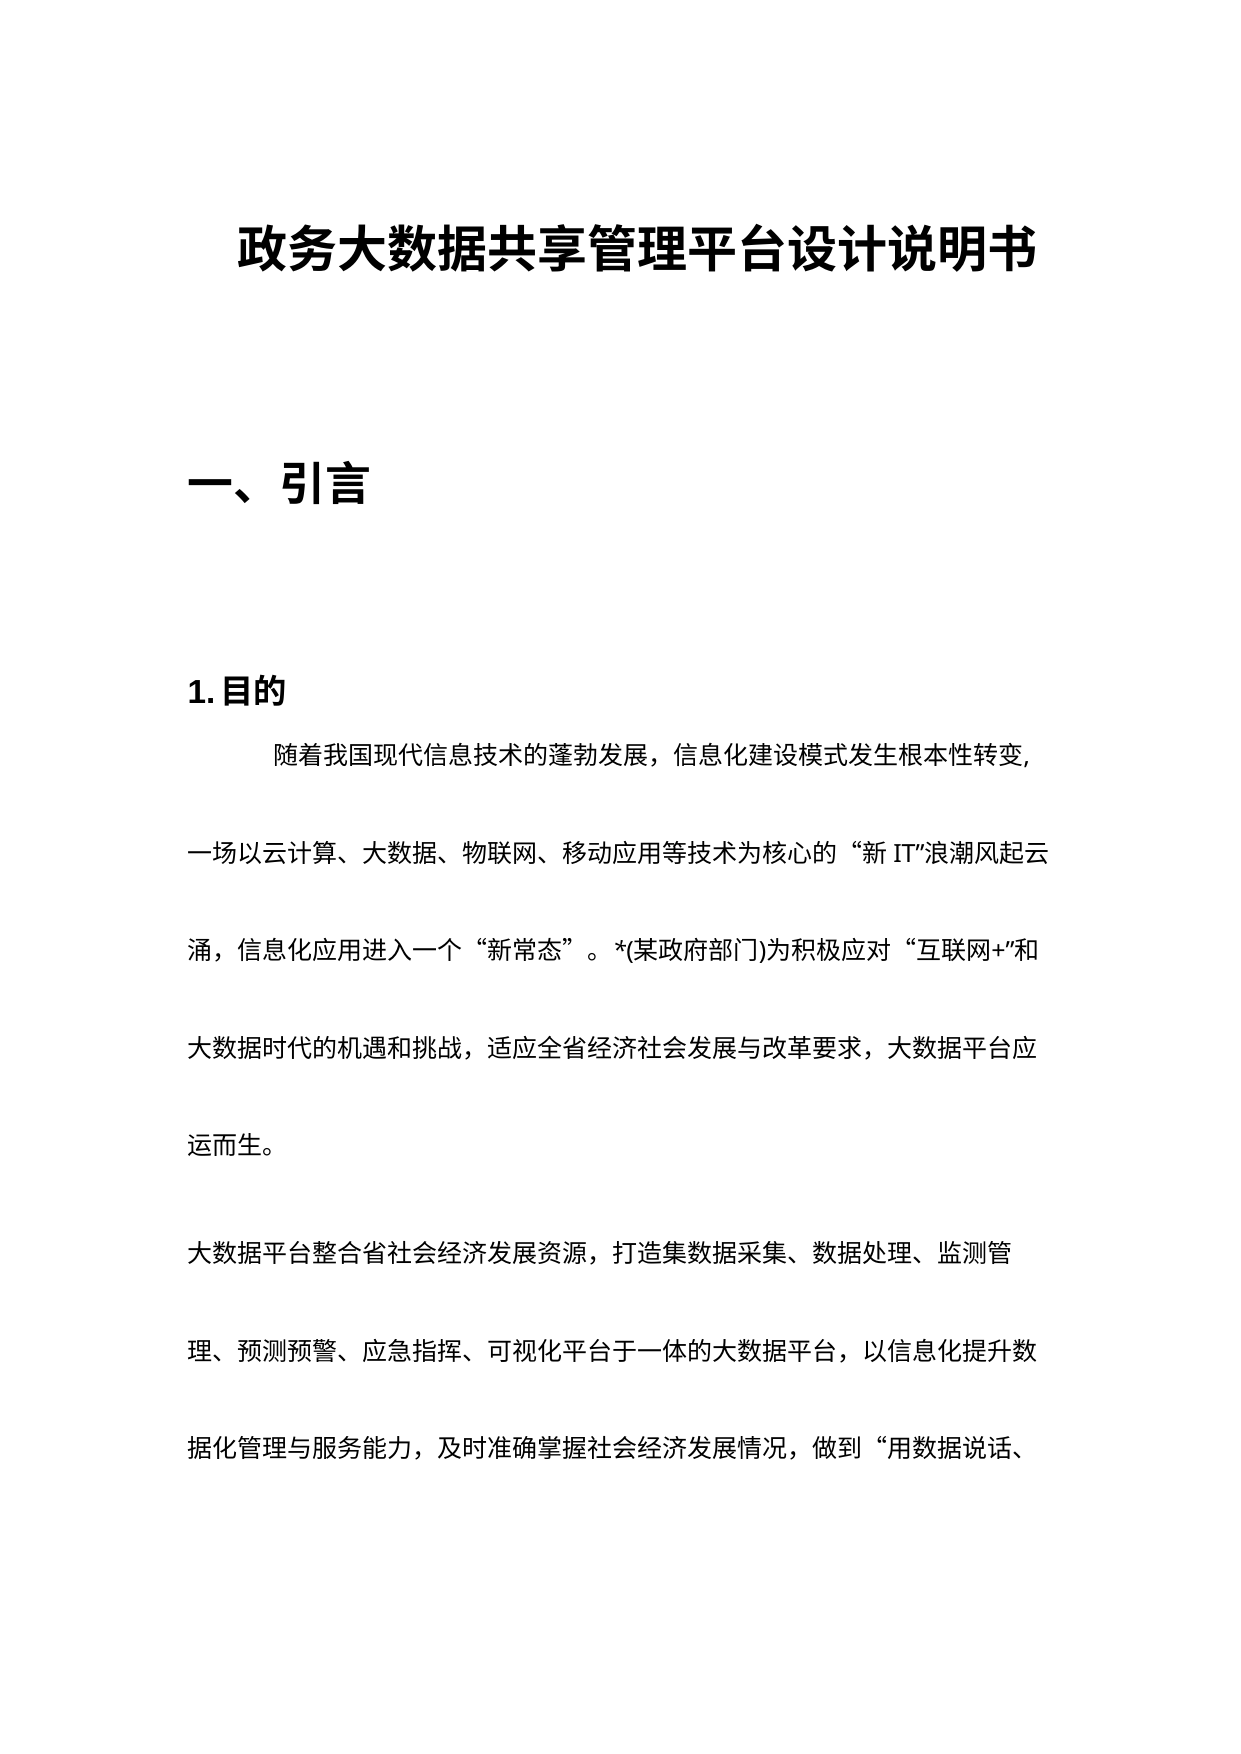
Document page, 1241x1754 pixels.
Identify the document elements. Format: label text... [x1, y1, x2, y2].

subtitle 政务大数据共享管理平台设计说明书 [187, 197, 1053, 295]
list 目的 [187, 656, 1053, 721]
text 随着我国现代信息技术的蓬勃发展，信息化建设模式发生根本性转变,一场以云计算、大数据、物联网、移动应用等技术为核心的“新 IT”浪潮风起云涌，信息化应用进入一个“新常态”。*(某政府部门)为积极应对“互联网+”和大数据时代的机遇和挑战，适应全省经济社会发展与改革要求，大数据平台应运而生。 [187, 721, 1053, 1176]
subtitle 引言 [187, 432, 1053, 529]
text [187, 1219, 1053, 1479]
